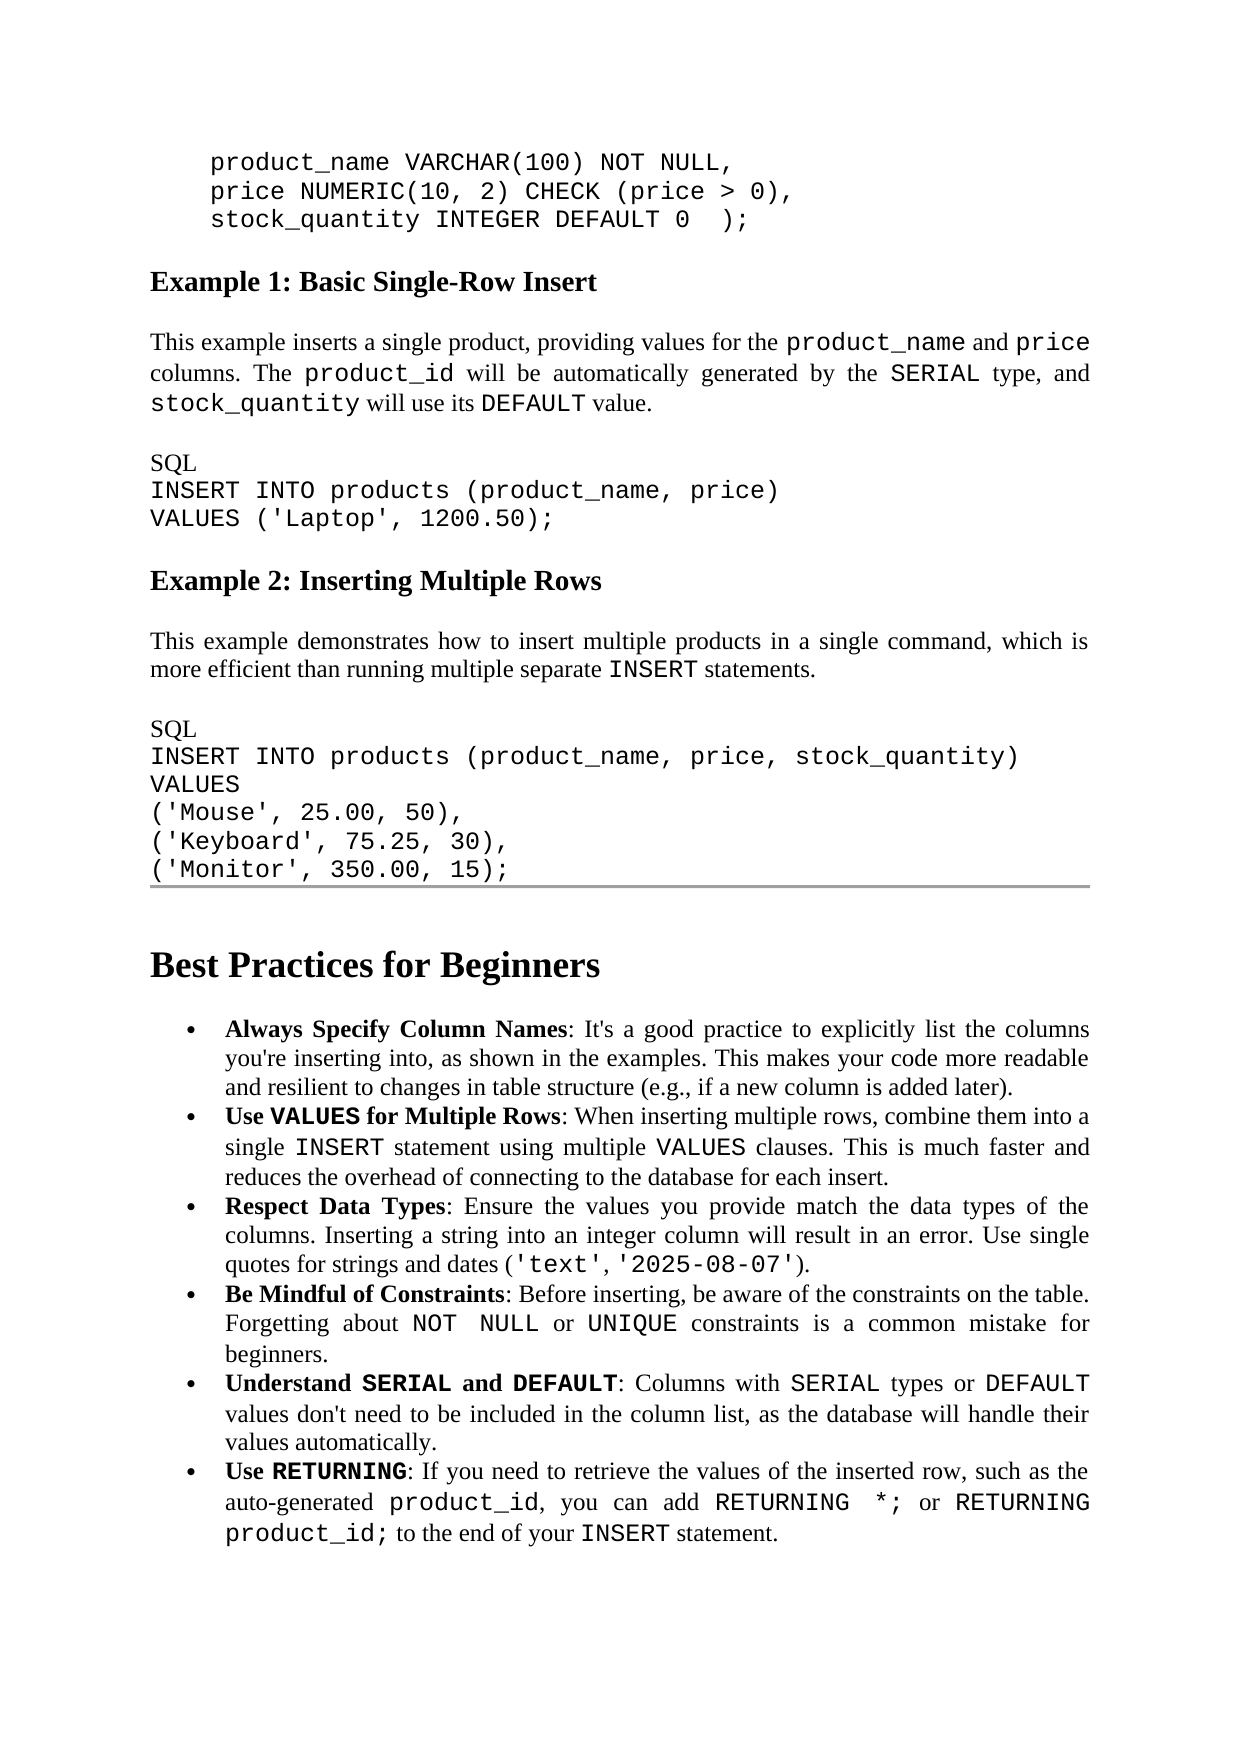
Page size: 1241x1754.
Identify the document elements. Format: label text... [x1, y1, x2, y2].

text Example 2: Inserting Multiple Rows [150, 563, 1090, 597]
text product_name VARCHAR(100) NOT NULL, [150, 150, 1090, 178]
text price NUMERIC(10, 2) CHECK (price > 0), [150, 178, 1090, 207]
text This example inserts a single product, providing values for the product_name and price columns. The product_id will be automatically generated by the SERIAL type, and stock_quantity will use its DEFAULT value. [150, 327, 1090, 419]
text INSERT INTO products (product_name, price, stock_quantity) [150, 743, 1090, 772]
text VALUES ('Laptop', 1200.50); [150, 506, 1090, 534]
text ('Monitor', 350.00, 15); [150, 857, 1090, 885]
text This example demonstrates how to insert multiple products in a single command, which is more efficient than running multiple separate INSERT statements. [150, 626, 1090, 685]
list Understand SERIAL and DEFAULT: Columns with SERIAL types or DEFAULT values don't need to be included in the column list, as the database will handle their values automatically. [187, 1368, 1090, 1456]
list Always Specify Column Names: It's a good practice to explicitly list the columns you're inserting into, as shown in the examples. This makes your code more readable and resilient to changes in table structure (e.g., if a new column is added later). [187, 1014, 1090, 1101]
text stock_quantity INTEGER DEFAULT 0 ); [150, 207, 1090, 235]
text Example 1: Basic Single-Row Insert [150, 264, 1090, 298]
list Respect Data Types: Ensure the values you provide match the data types of the columns. Inserting a string into an integer column will result in an error. Use single quotes for strings and dates ('text', '2025-08-07'). [187, 1191, 1090, 1279]
text Best Practices for Beginners [150, 942, 1090, 985]
text VALUES [150, 772, 1090, 800]
text ('Mouse', 25.00, 50), [150, 800, 1090, 828]
text ('Keyboard', 75.25, 30), [150, 828, 1090, 857]
text SQL [150, 714, 1090, 743]
list Be Mindful of Constraints: Before inserting, be aware of the constraints on the table. Forgetting about NOT NULL or UNIQUE constraints is a common mistake for beginners. [187, 1279, 1090, 1368]
text SQL [150, 448, 1090, 477]
list Use VALUES for Multiple Rows: When inserting multiple rows, combine them into a single INSERT statement using multiple VALUES clauses. This is much faster and reduces the overhead of connecting to the database for each insert. [187, 1101, 1090, 1191]
list Use RETURNING: If you need to retrieve the values of the inserted row, such as the auto-generated product_id, you can add RETURNING *; or RETURNING product_id; to the end of your INSERT statement. [187, 1456, 1090, 1549]
text INSERT INTO products (product_name, price) [150, 477, 1090, 506]
